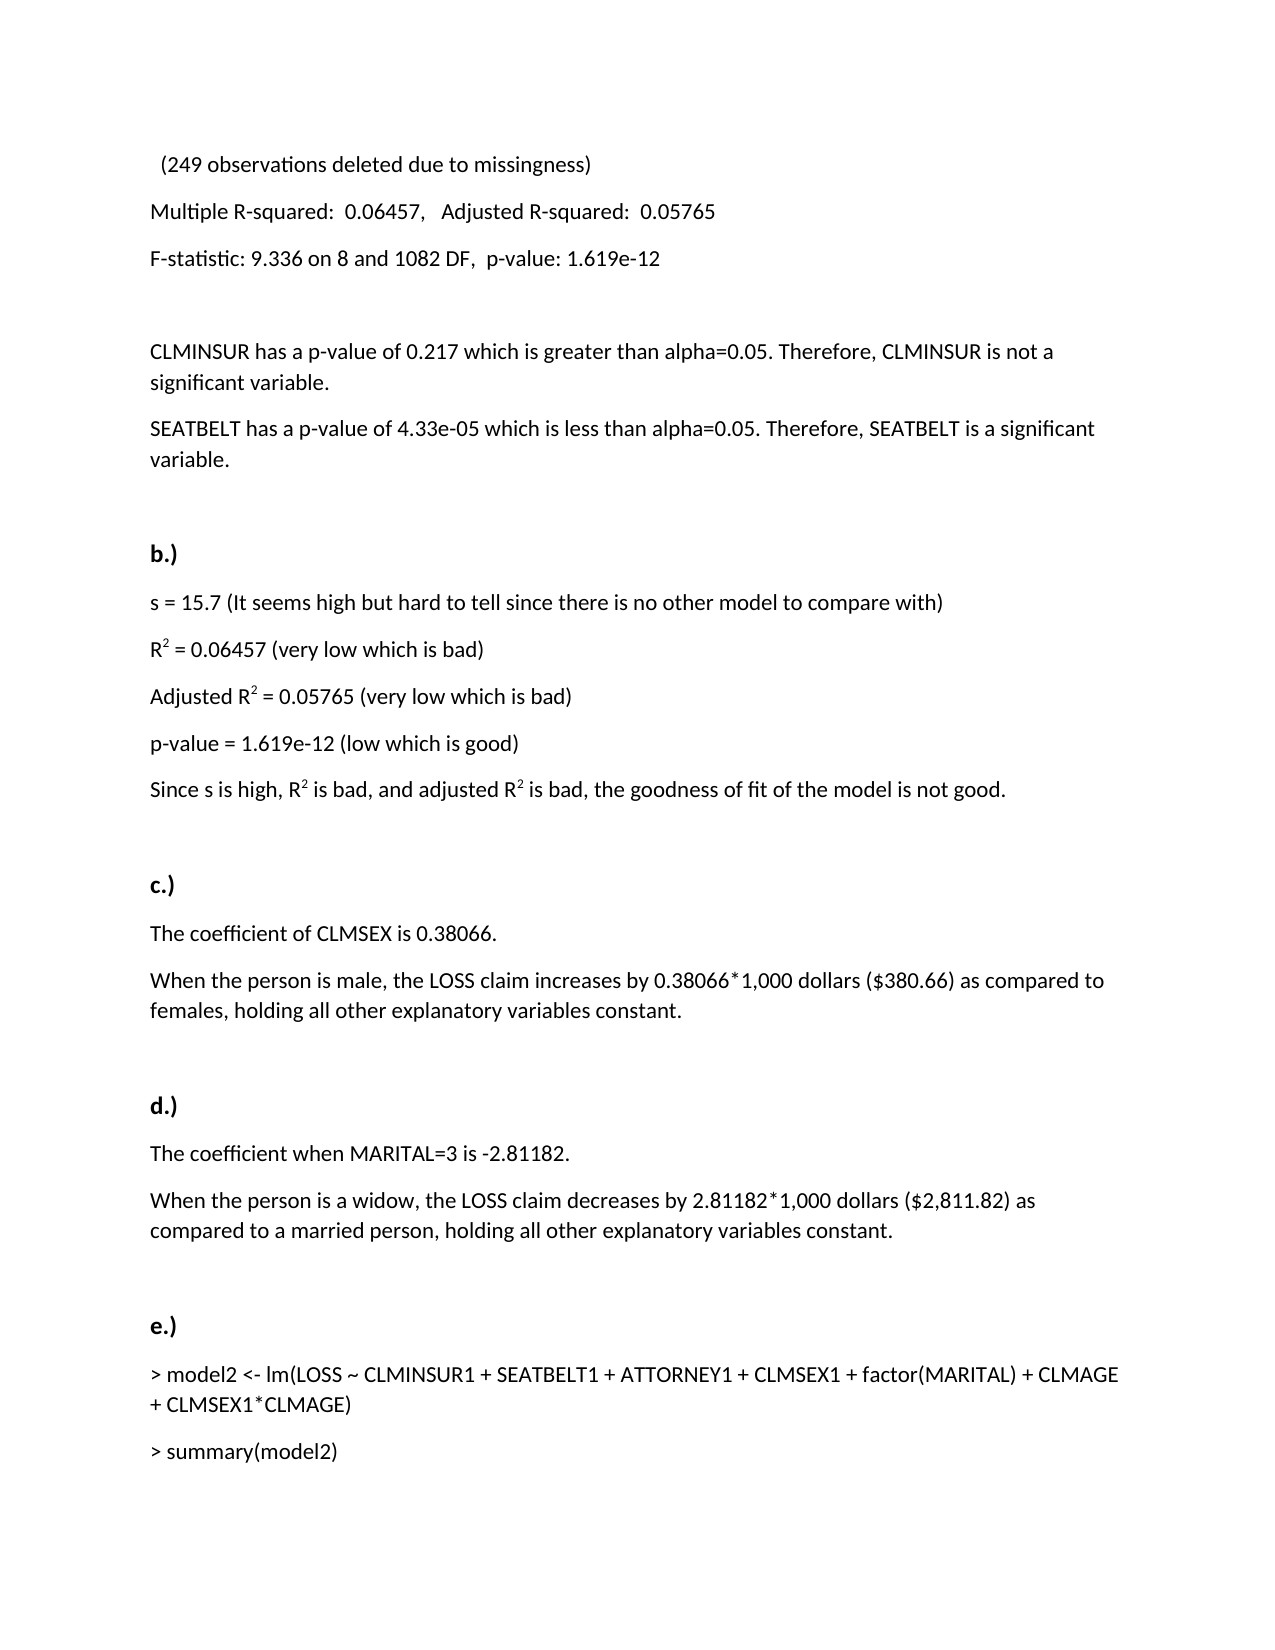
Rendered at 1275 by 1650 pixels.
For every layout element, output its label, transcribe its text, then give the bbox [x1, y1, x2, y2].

text F-statistic: 9.336 on 8 and 1082 DF, p-value: 1.619e-12 [150, 244, 1125, 272]
text When the person is a widow, the LOSS claim decreases by 2.81182*1,000 dollars ($2,811.82) as compared to a married person, holding all other explanatory variables constant. [150, 1186, 1125, 1244]
text b.) [150, 538, 1125, 569]
text s = 15.7 (It seems high but hard to tell since there is no other model to compare with) [150, 588, 1125, 616]
text d.) [150, 1090, 1125, 1120]
text SEATBELT has a p-value of 4.33e-05 which is less than alpha=0.05. Therefore, SEATBELT is a significant variable. [150, 414, 1125, 473]
text Multiple R-squared: 0.06457, Adjusted R-squared: 0.05765 [150, 197, 1125, 225]
text > model2 <- lm(LOSS ~ CLMINSUR1 + SEATBELT1 + ATTORNEY1 + CLMSEX1 + factor(MARITAL) + CLMAGE + CLMSEX1*CLMAGE) [150, 1360, 1125, 1418]
text Adjusted R2 = 0.05765 (very low which is bad) [150, 682, 1125, 710]
text R2 = 0.06457 (very low which is bad) [150, 635, 1125, 663]
text p-value = 1.619e-12 (low which is good) [150, 729, 1125, 757]
text When the person is male, the LOSS claim increases by 0.38066*1,000 dollars ($380.66) as compared to females, holding all other explanatory variables constant. [150, 966, 1125, 1024]
text (249 observations deleted due to missingness) [150, 150, 1125, 178]
text e.) [150, 1310, 1125, 1341]
text Since s is high, R2 is bad, and adjusted R2 is bad, the goodness of fit of the model is not good. [150, 776, 1125, 804]
text The coefficient when MARITAL=3 is -2.81182. [150, 1139, 1125, 1167]
text The coefficient of CLMSEX is 0.38066. [150, 919, 1125, 947]
text CLMINSUR has a p-value of 0.217 which is greater than alpha=0.05. Therefore, CLMINSUR is not a significant variable. [150, 337, 1125, 396]
text c.) [150, 869, 1125, 900]
text > summary(model2) [150, 1437, 1125, 1465]
